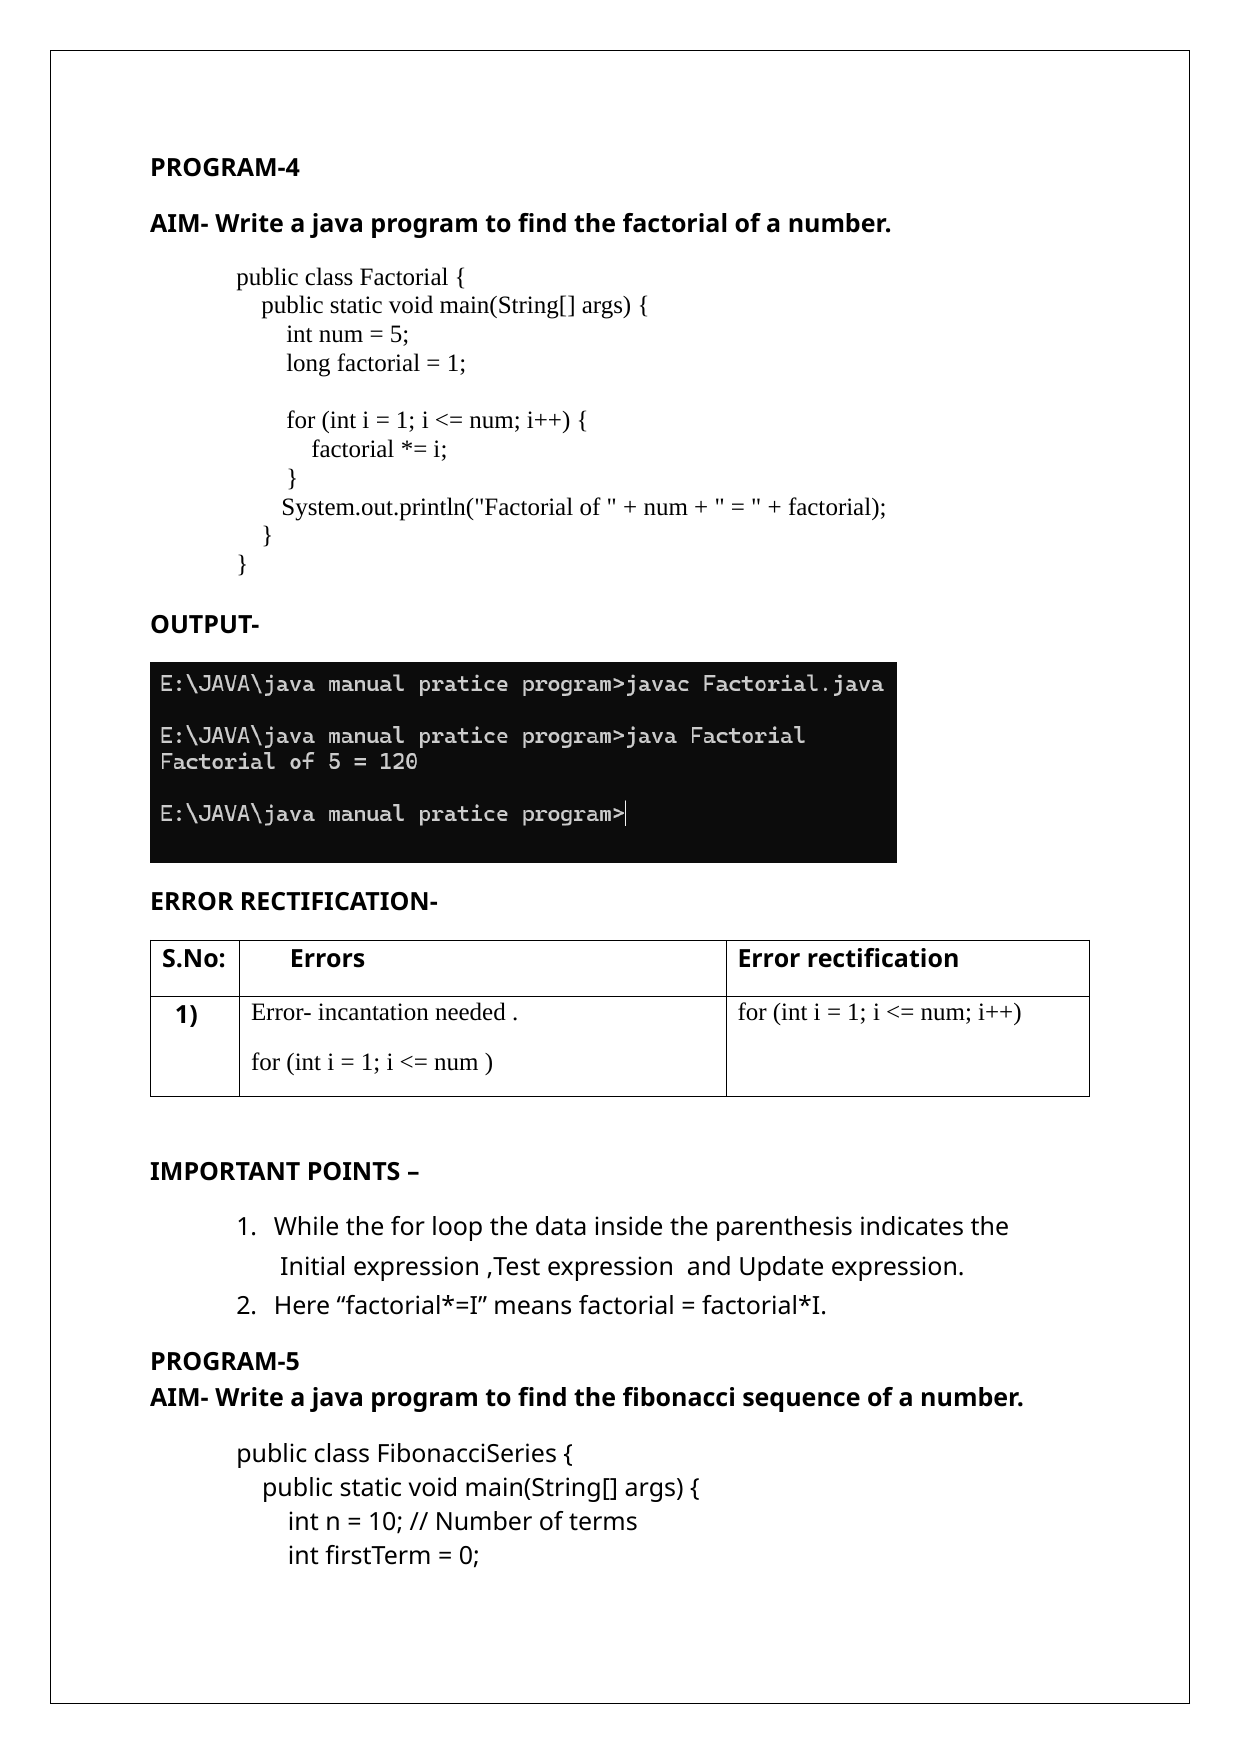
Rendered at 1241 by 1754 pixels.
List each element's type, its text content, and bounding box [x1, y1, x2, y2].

text PROGRAM-5 [150, 1343, 1090, 1377]
text int num = 5; [236, 319, 1090, 348]
table_cell for (int i = 1; i <= num; i++) [727, 997, 1089, 1096]
text } [236, 520, 1090, 549]
picture [150, 662, 897, 863]
table_cell 1) [151, 997, 239, 1096]
table_header S.No: [151, 941, 239, 996]
text long factorial = 1; [236, 348, 1090, 377]
list Here “factorial*=I” means factorial = factorial*I. [236, 1287, 1090, 1321]
text int n = 10; // Number of terms [236, 1504, 1090, 1538]
text } [236, 463, 1090, 492]
text for (int i = 1; i <= num; i++) { [236, 405, 1090, 434]
text } [236, 549, 1090, 578]
text IMPORTANT POINTS – [150, 1153, 1090, 1187]
table_cell Error- incantation needed . for (int i = 1; i <= num ) [240, 997, 726, 1096]
text AIM- Write a java program to find the factorial of a number. [150, 206, 1090, 240]
text factorial *= i; [236, 434, 1090, 463]
text OUTPUT- [150, 607, 1090, 641]
text ERROR RECTIFICATION- [150, 884, 1090, 918]
text System.out.println("Factorial of " + num + " = " + factorial); [150, 492, 1090, 520]
text int firstTerm = 0; [236, 1538, 1090, 1572]
list Initial expression ,Test expression and Update expression. [273, 1248, 1090, 1282]
text public static void main(String[] args) { [236, 1469, 1090, 1504]
text PROGRAM-4 [150, 150, 1090, 184]
table_header Errors [240, 941, 726, 996]
text public class FibonacciSeries { [236, 1436, 1090, 1469]
text AIM- Write a java program to find the fibonacci sequence of a number. [150, 1380, 1090, 1414]
text public static void main(String[] args) { [236, 290, 1090, 319]
table_header Error rectification [727, 941, 1089, 996]
text public class Factorial { [236, 262, 1090, 290]
list While the for loop the data inside the parenthesis indicates the [236, 1209, 1090, 1243]
